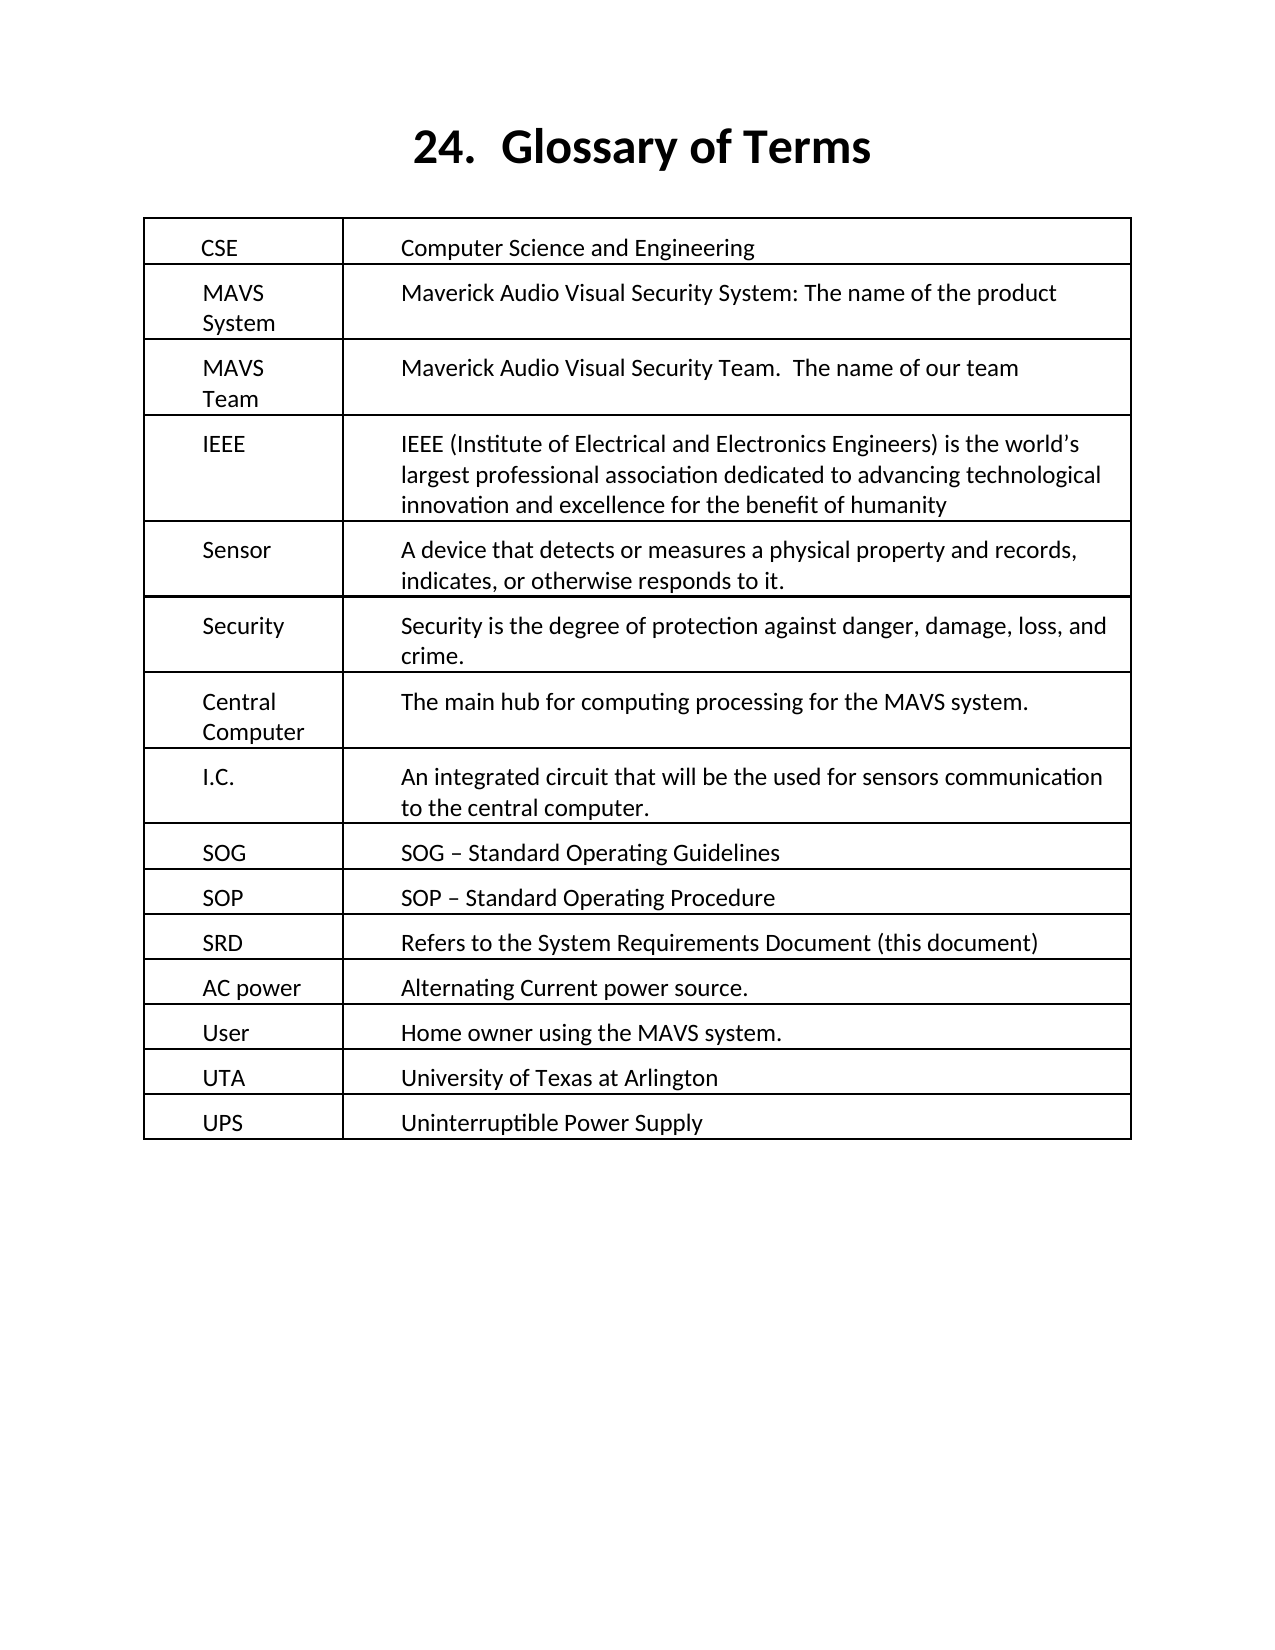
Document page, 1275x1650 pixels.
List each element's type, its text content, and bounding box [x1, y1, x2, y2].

table_cell UTA [145, 1050, 342, 1093]
table_cell SOP – Standard Operating Procedure [344, 870, 1130, 912]
table_cell Sensor [145, 522, 342, 595]
table_cell University of Texas at Arlington [344, 1050, 1130, 1093]
table_cell Home owner using the MAVS system. [344, 1005, 1130, 1048]
table_cell I.C. [145, 749, 342, 822]
table_cell AC power [145, 960, 342, 1003]
table_cell UPS [145, 1095, 342, 1138]
table_cell SOP [145, 870, 342, 912]
table_cell Central Computer [145, 673, 342, 747]
table_cell IEEE (Institute of Electrical and Electronics Engineers) is the world’s largest professional association dedicated to advancing technological innovation and excellence for the benefit of humanity [344, 416, 1130, 520]
table_cell Maverick Audio Visual Security Team. The name of our team [344, 340, 1130, 414]
table_cell Uninterruptible Power Supply [344, 1095, 1130, 1138]
table_cell Maverick Audio Visual Security System: The name of the product [344, 265, 1130, 338]
table_cell SRD [145, 915, 342, 958]
subtitle Glossary of Terms [159, 115, 1125, 176]
table_cell MAVS System [145, 265, 342, 338]
table_cell MAVS Team [145, 340, 342, 414]
table_cell SOG – Standard Operating Guidelines [344, 824, 1130, 867]
table_cell A device that detects or measures a physical property and records, indicates, or otherwise responds to it. [344, 522, 1130, 595]
table_cell Alternating Current power source. [344, 960, 1130, 1003]
table_header CSE [145, 219, 342, 262]
table_header Computer Science and Engineering [344, 219, 1130, 262]
table_cell SOG [145, 824, 342, 867]
table_cell User [145, 1005, 342, 1048]
table_cell The main hub for computing processing for the MAVS system. [344, 673, 1130, 747]
table_cell Refers to the System Requirements Document (this document) [344, 915, 1130, 958]
table_cell Security is the degree of protection against danger, damage, loss, and crime. [344, 598, 1130, 671]
table_cell Security [145, 598, 342, 671]
table_cell An integrated circuit that will be the used for sensors communication to the central computer. [344, 749, 1130, 822]
table_cell IEEE [145, 416, 342, 520]
